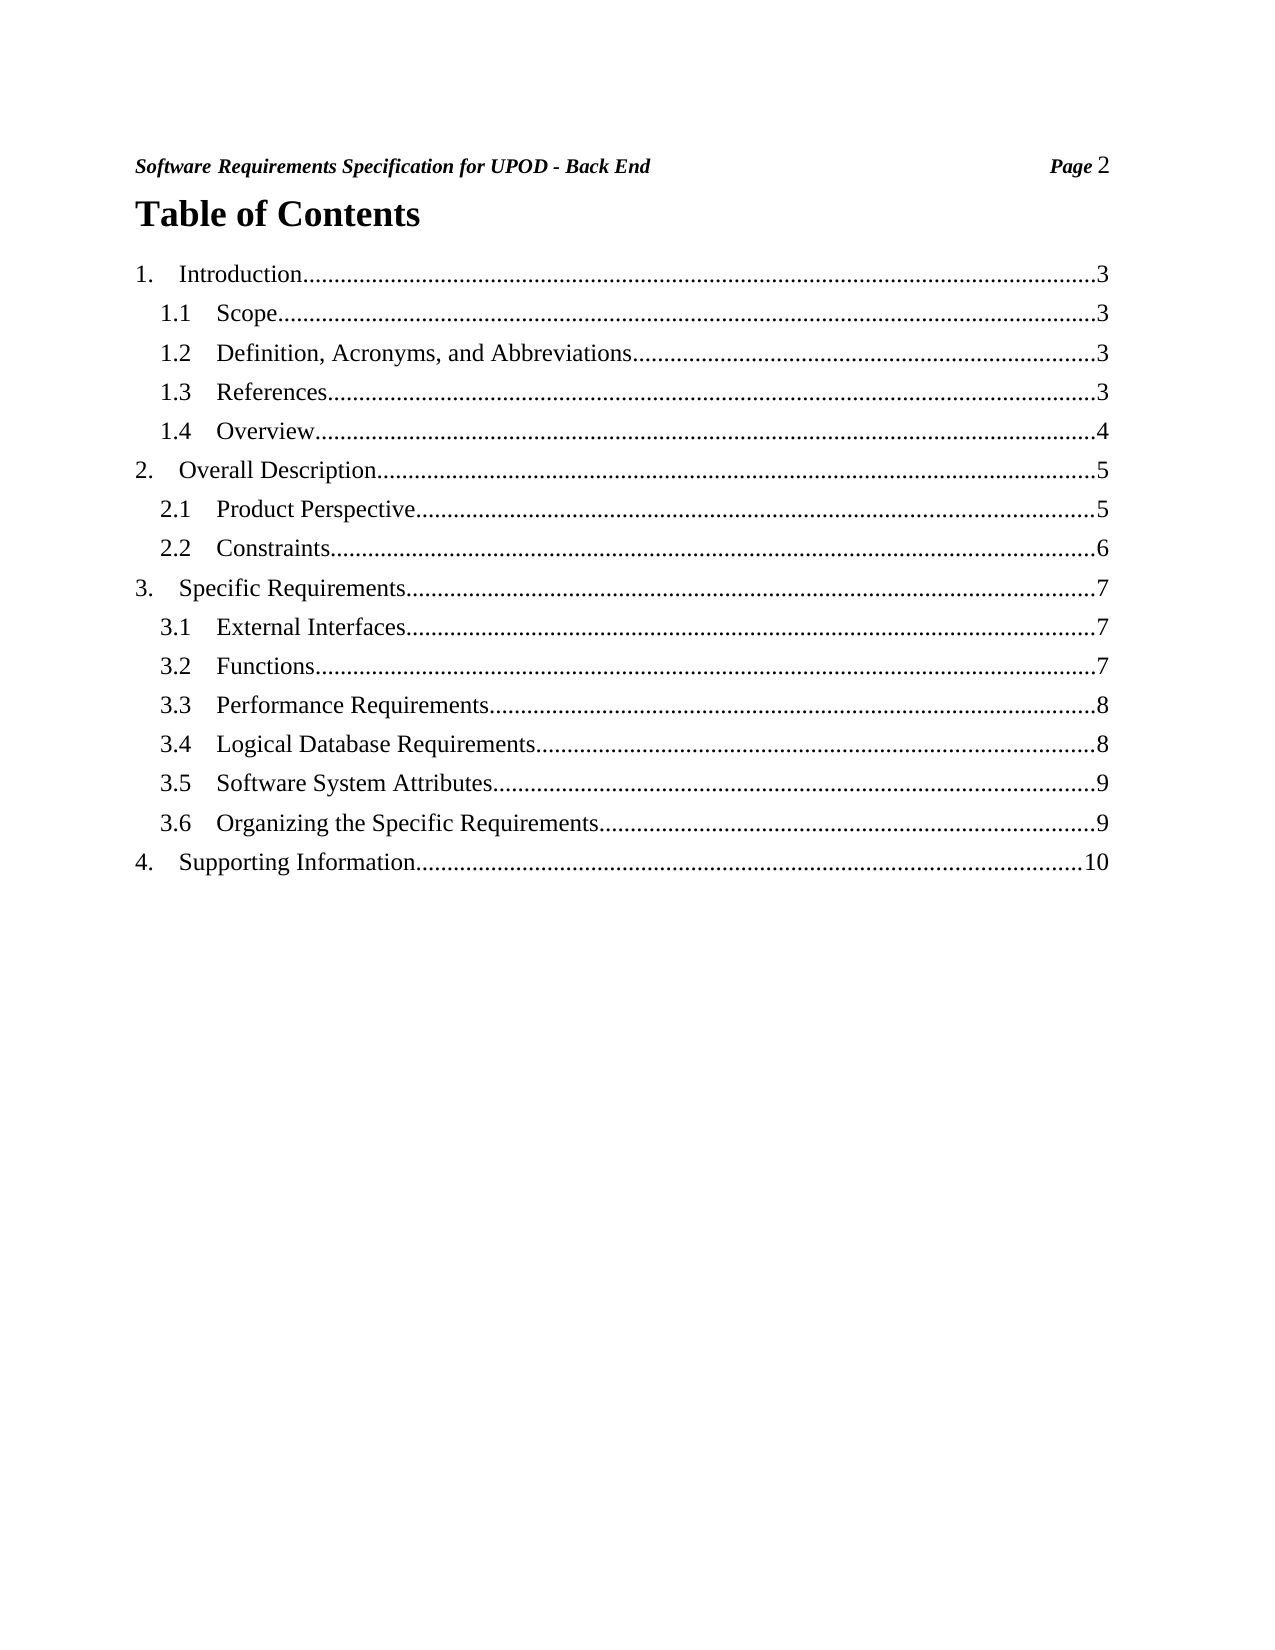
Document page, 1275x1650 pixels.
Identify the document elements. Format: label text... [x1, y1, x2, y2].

text 4. Supporting Information 10 [135, 847, 1140, 876]
text 2.1 Product Perspective 5 [160, 494, 1140, 523]
text 3.1 External Interfaces 7 [160, 612, 1140, 641]
text 1.2 Definition, Acronyms, and Abbreviations 3 [160, 338, 1140, 366]
text 3.2 Functions 7 [160, 651, 1140, 680]
text Table of Contents [135, 191, 1140, 234]
text 3.4 Logical Database Requirements 8 [160, 729, 1140, 758]
text 1.3 References 3 [160, 377, 1140, 406]
text 1.1 Scope 3 [160, 298, 1140, 327]
text 3.3 Performance Requirements 8 [160, 690, 1140, 719]
text 3.5 Software System Attributes 9 [160, 768, 1140, 797]
text 3.6 Organizing the Specific Requirements 9 [160, 808, 1140, 836]
text 1.4 Overview 4 [160, 416, 1140, 445]
text 3. Specific Requirements 7 [135, 573, 1140, 601]
text 1. Introduction 3 [135, 259, 1140, 288]
text 2. Overall Description 5 [135, 455, 1140, 484]
text 2.2 Constraints 6 [160, 533, 1140, 562]
